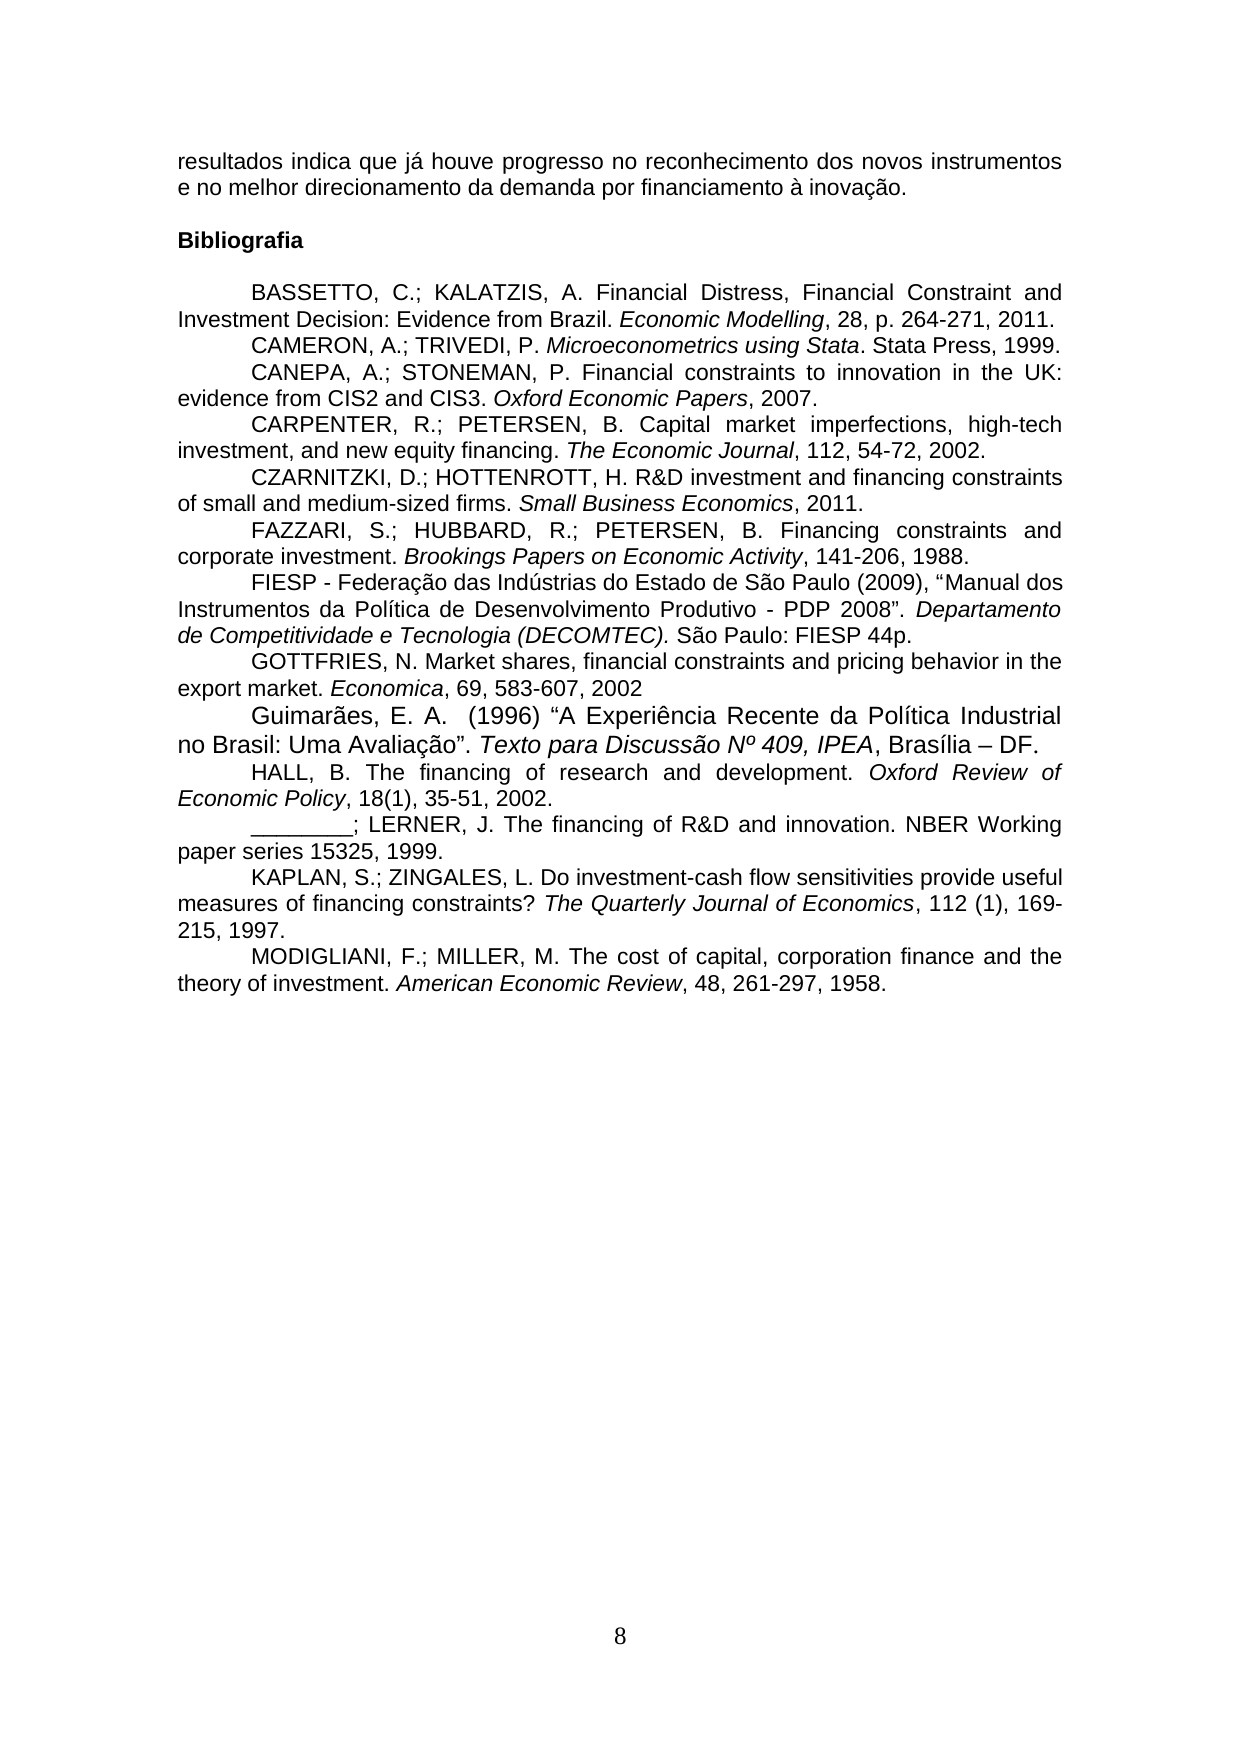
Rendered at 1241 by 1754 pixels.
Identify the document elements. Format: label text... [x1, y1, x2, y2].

text CANEPA, A.; STONEMAN, P. Financial constraints to innovation in the : evidence from CIS2 and CIS3. Economic Papers, 2007. [177, 358, 1063, 411]
text CZARNITZKI, D.; HOTTENROTT, H. R&D investment and financing constraints of small and medium-sized firms. Small Business Economics, 2011. [177, 464, 1063, 517]
text Bibliografia [177, 227, 1063, 253]
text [177, 148, 1063, 200]
text MODIGLIANI, F.; MILLER, M. The cost of capital, corporation finance and the theory of investment. American Economic Review, 48, 261-297, 1958. [177, 943, 1063, 996]
text CAMERON, A.; TRIVEDI, P. Microeconometrics using Stata. Stata Press, 1999. [177, 332, 1063, 358]
text Guimarães, E. A. (1996) “A Experiência Recente da Política Industrial no Brasil: Uma Avaliação”. Texto para Discussão Nº 409, IPEA, Brasília – DF. [177, 701, 1063, 759]
text CARPENTER, R.; PETERSEN, B. Capital market imperfections, high-tech investment, and new equity financing. The Economic Journal, 112, 54-72, 2002. [177, 411, 1063, 464]
text KAPLAN, S.; ZINGALES, L. Do investment-cash flow sensitivities provide useful measures of financing constraints? The Quarterly Journal of Economics, 112 (1), 169-215, 1997. [177, 864, 1063, 943]
text BASSETTO, C.; KALATZIS, A. Financial Distress, Financial Constraint and Investment Decision: Evidence from . Economic Modelling, 28, p. 264-271, 2011. [177, 279, 1063, 332]
text ________; LERNER, J. The financing of R&D and innovation. NBER Working paper series 15325, 1999. [177, 811, 1063, 864]
text FIESP - Federação das Indústrias do Estado de São Paulo (2009), “Manual dos Instrumentos da Política de Desenvolvimento Produtivo - PDP . Departamento de Competitividade e Tecnologia (DECOMTEC). São Paulo: FIESP 44p. [177, 569, 1063, 648]
text HALL, B. The financing of research and development. Review of Economic Policy, 18(1), 35-51, 2002. [177, 759, 1063, 811]
text FAZZARI, S.; HUBBARD, R.; PETERSEN, B. Financing constraints and corporate investment. Brookings Papers on Economic Activity, 141-206, 1988. [177, 517, 1063, 569]
text GOTTFRIES, N. Market shares, financial constraints and pricing behavior in the export market. Economica, 69, 583-607, 2002 [177, 648, 1063, 701]
